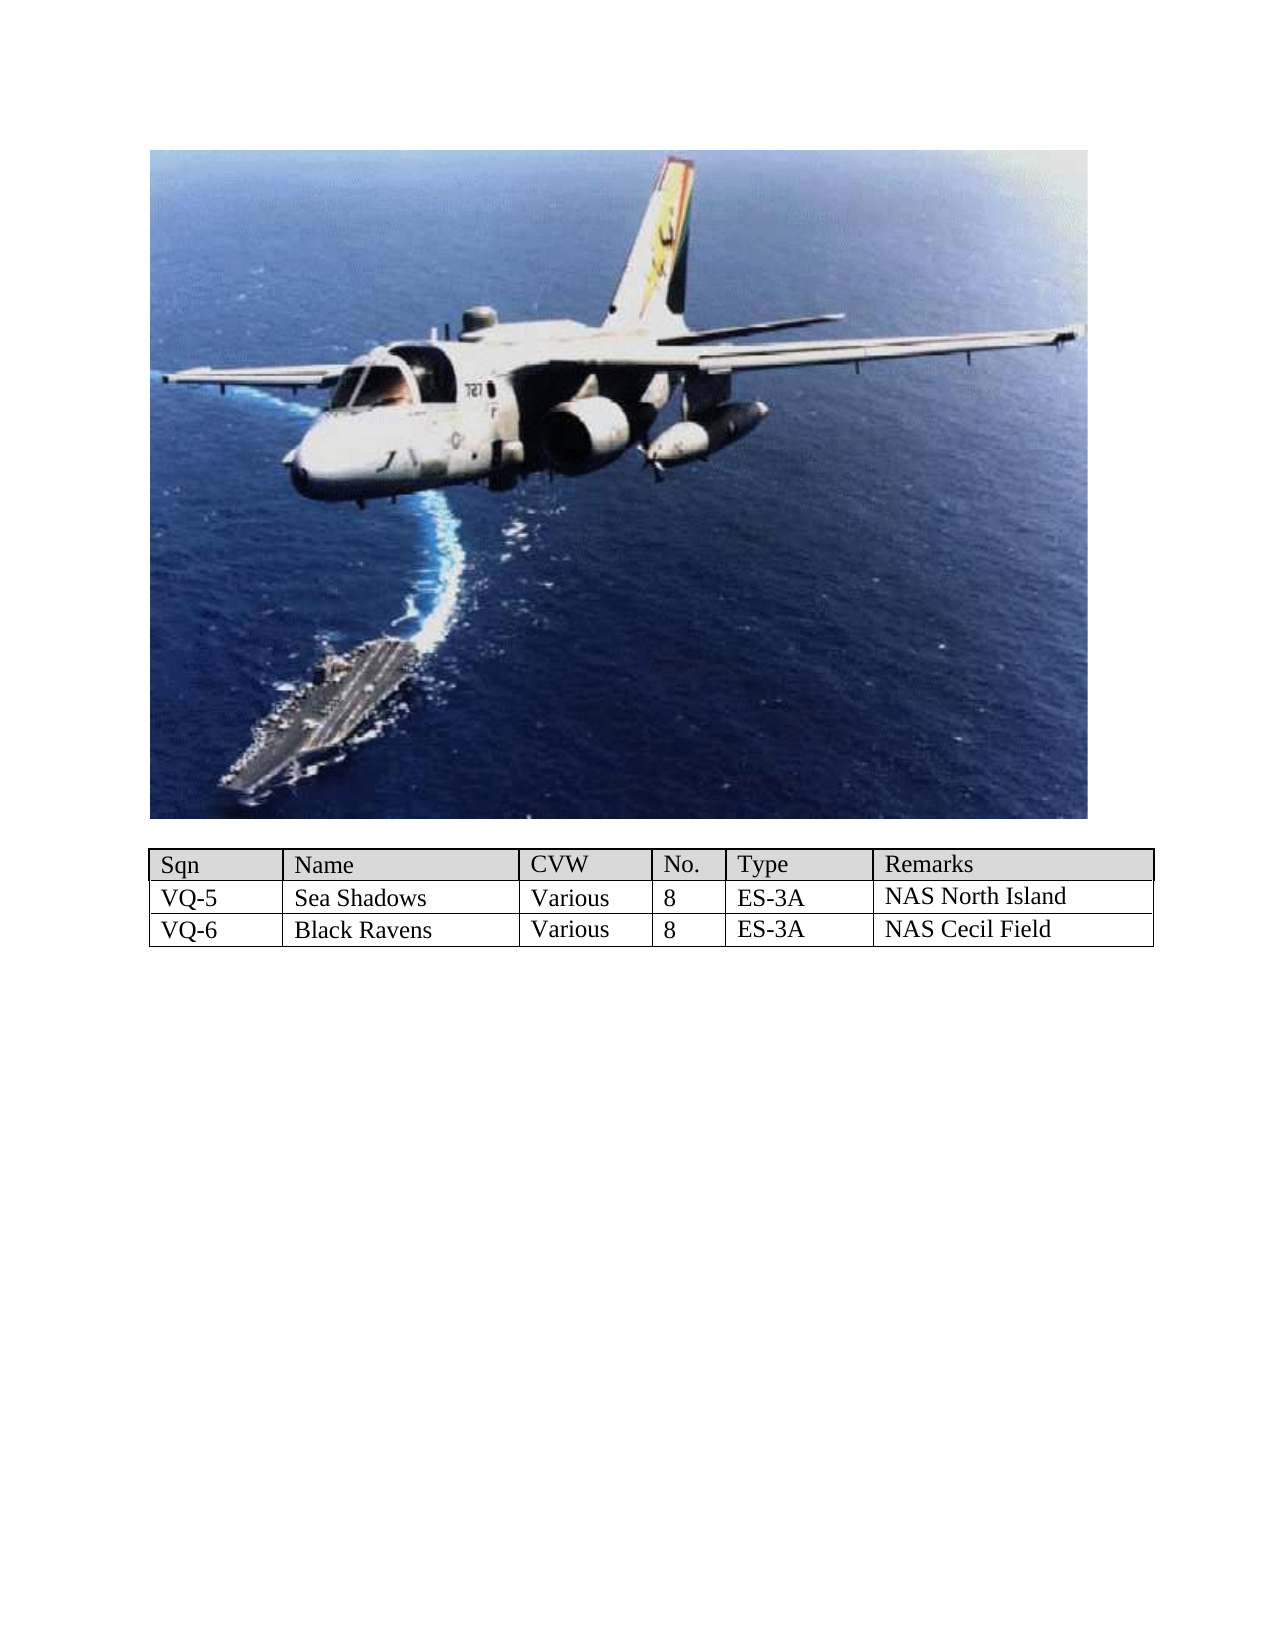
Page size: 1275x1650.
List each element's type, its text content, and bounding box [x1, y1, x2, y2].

picture [150, 150, 1088, 819]
table_header Sqn [150, 850, 282, 880]
table_cell VQ-6 [150, 914, 282, 946]
table_header No. [653, 850, 725, 880]
table_cell Various [520, 881, 652, 913]
table_header Remarks [874, 850, 1153, 880]
table_cell NAS North Island [874, 880, 1153, 913]
table_cell VQ-5 [150, 881, 282, 913]
table_cell 8 [653, 881, 725, 913]
table_header CVW [520, 850, 651, 880]
table_cell ES-3A [726, 914, 873, 946]
table_header Type [727, 850, 872, 880]
table_cell Various [520, 914, 652, 946]
table_cell Sea Shadows [283, 881, 519, 913]
table_cell Black Ravens [283, 914, 519, 946]
table_header Name [284, 850, 518, 880]
table_cell NAS Cecil Field [874, 913, 1153, 946]
table_cell ES-3A [726, 881, 873, 913]
table_cell 8 [653, 914, 725, 946]
